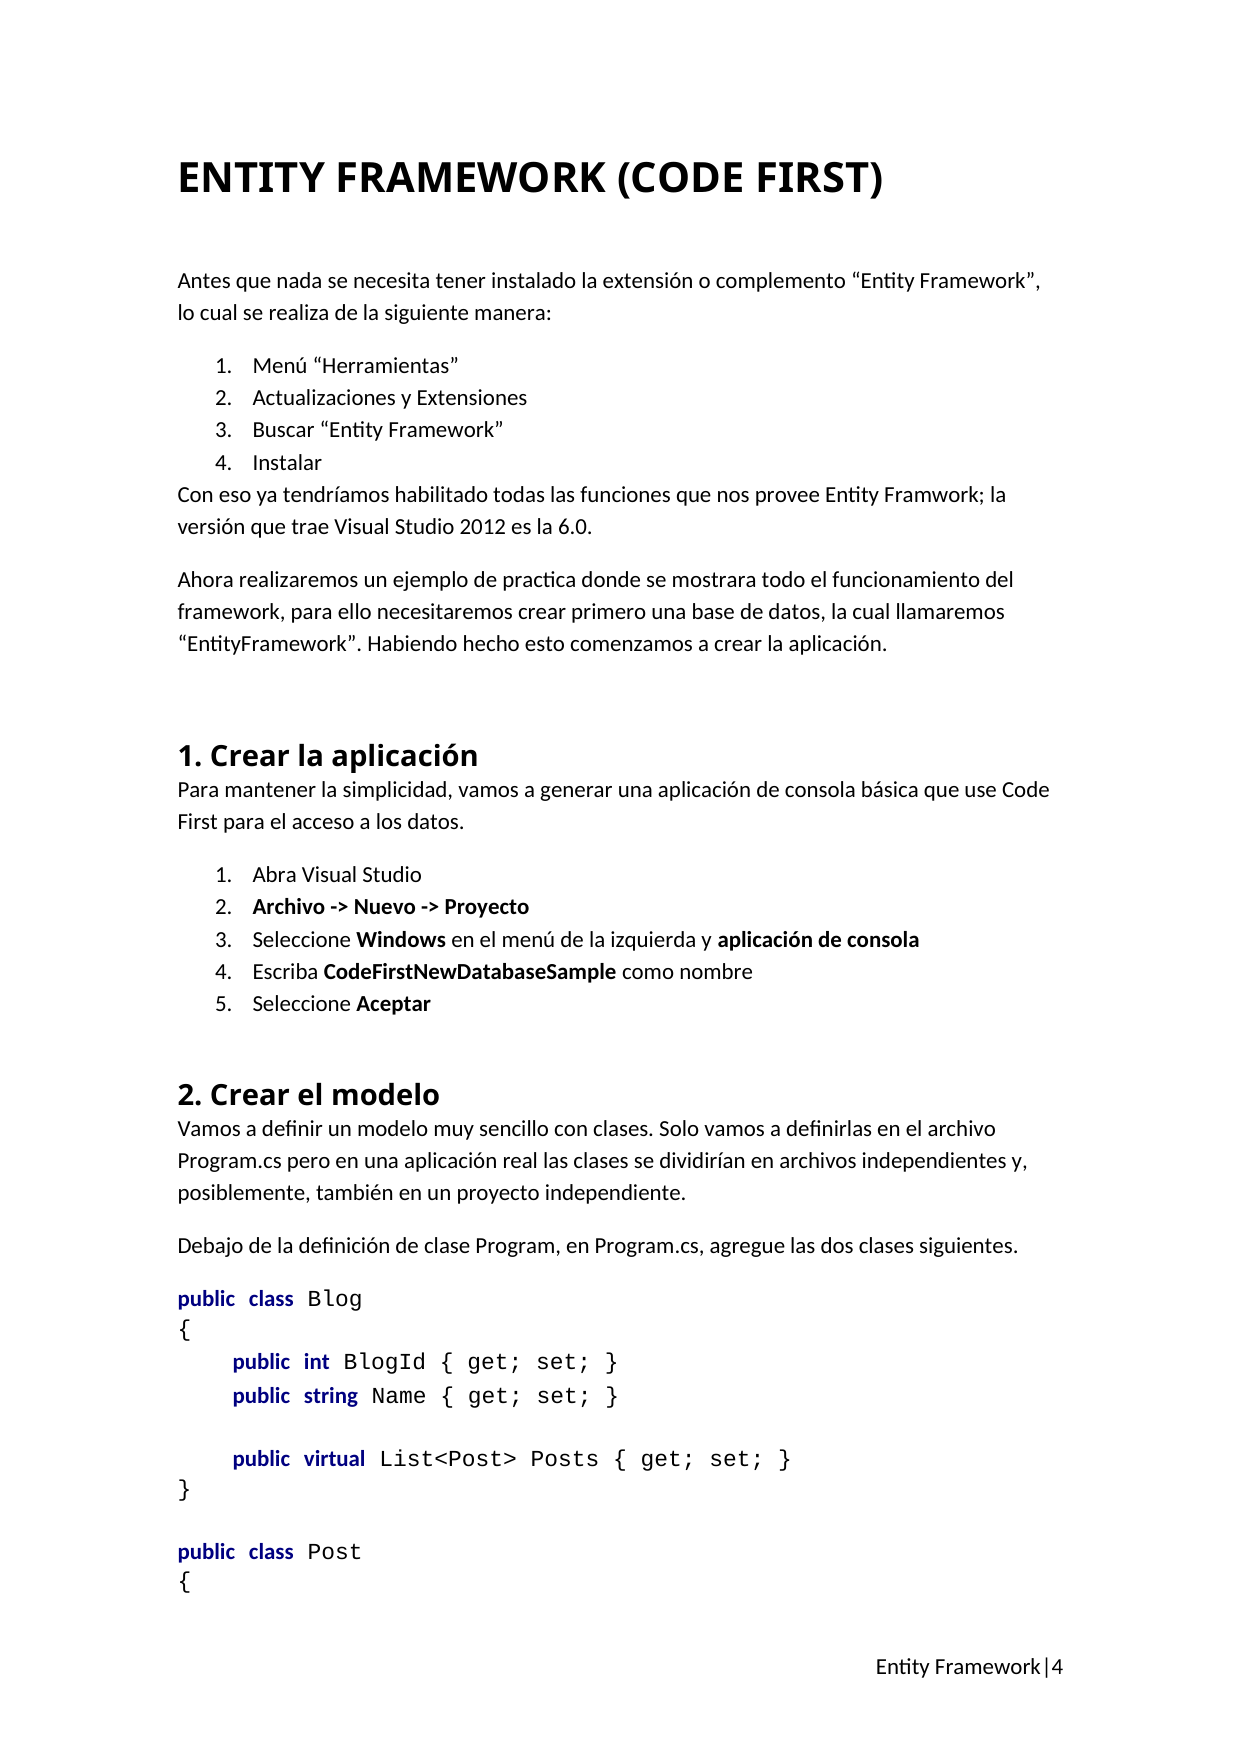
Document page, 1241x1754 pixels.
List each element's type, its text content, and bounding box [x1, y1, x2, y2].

list Actualizaciones y Extensiones [215, 383, 1063, 411]
text Para mantener la simplicidad, vamos a generar una aplicación de consola básica que use Code First para el acceso a los datos. [177, 775, 1063, 835]
list Abra Visual Studio [215, 860, 1063, 888]
list Menú “Herramientas” [215, 351, 1063, 379]
text Con eso ya tendríamos habilitado todas las funciones que nos provee Entity Framwork; la versión que trae Visual Studio 2012 es la 6.0. [177, 480, 1063, 540]
subtitle 1. Crear la aplicación [177, 735, 1063, 775]
list Buscar “Entity Framework” [215, 415, 1063, 443]
text Ahora realizaremos un ejemplo de practica donde se mostrara todo el funcionamiento del framework, para ello necesitaremos crear primero una base de datos, la cual llamaremos “EntityFramework”. Habiendo hecho esto comenzamos a crear la aplicación. [177, 565, 1063, 657]
list Seleccione Aceptar [215, 989, 1063, 1017]
list Seleccione Windows en el menú de la izquierda y aplicación de consola [215, 925, 1063, 953]
subtitle ENTITY FRAMEWORK (CODE FIRST) [177, 148, 1063, 204]
text Vamos a definir un modelo muy sencillo con clases. Solo vamos a definirlas en el archivo Program.cs pero en una aplicación real las clases se dividirían en archivos independientes y, posiblemente, también en un proyecto independiente. [177, 1114, 1063, 1206]
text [177, 1284, 1063, 1596]
list Escriba CodeFirstNewDatabaseSample como nombre [215, 957, 1063, 985]
text Debajo de la definición de clase Program, en Program.cs, agregue las dos clases siguientes. [177, 1231, 1063, 1259]
text Antes que nada se necesita tener instalado la extensión o complemento “Entity Framework”, lo cual se realiza de la siguiente manera: [177, 266, 1063, 326]
list Archivo -> Nuevo -> Proyecto [215, 892, 1063, 921]
subtitle 2. Crear el modelo [177, 1074, 1063, 1114]
list Instalar [215, 448, 1063, 476]
